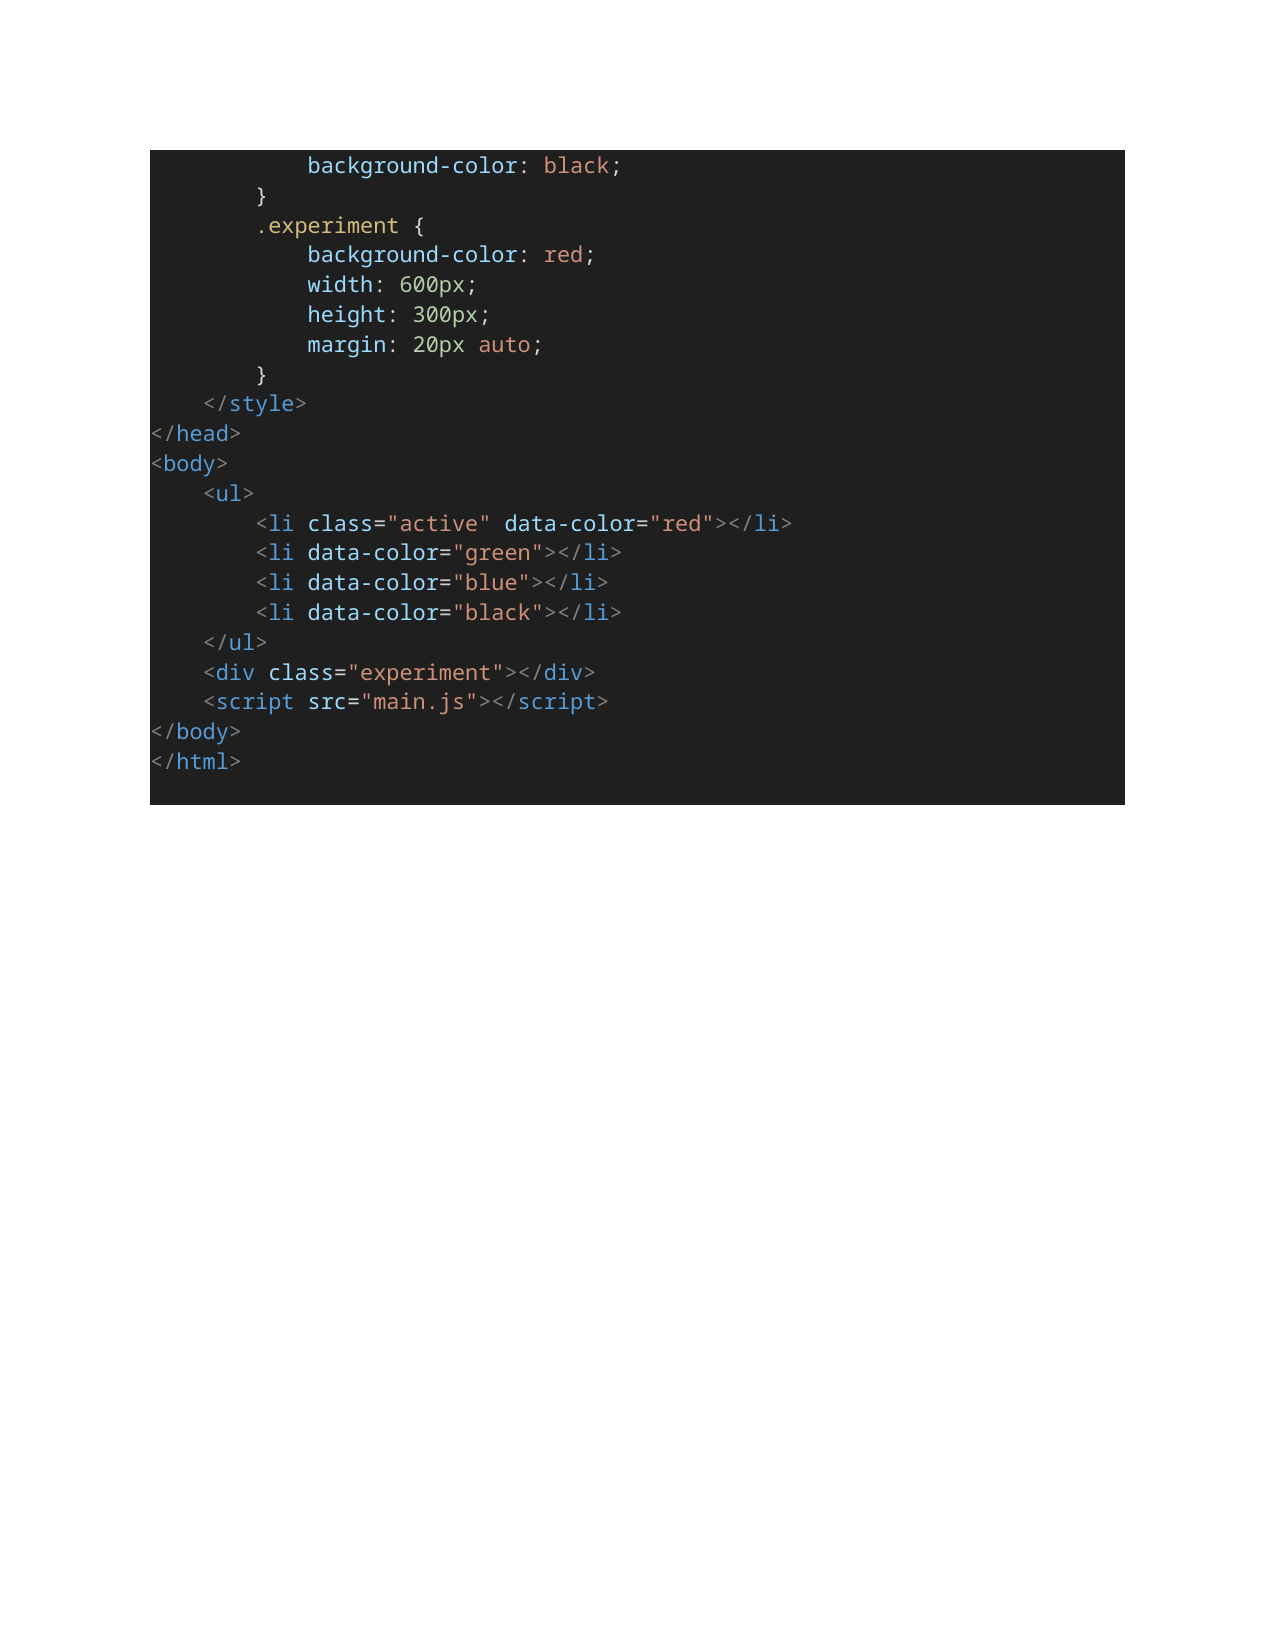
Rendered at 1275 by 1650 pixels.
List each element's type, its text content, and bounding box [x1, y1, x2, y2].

text <li data-color="green"></li> [150, 537, 1125, 567]
text </head> [150, 418, 1125, 448]
text width: 600px; [150, 269, 1125, 299]
text <li class="active" data-color="red"></li> [150, 507, 1125, 537]
text <ul> [150, 478, 1125, 507]
text </body> [150, 716, 1125, 746]
text height: 300px; [150, 299, 1125, 329]
text background-color: red; [150, 239, 1125, 269]
text } [150, 358, 1125, 388]
text </html> [150, 746, 1125, 776]
text margin: 20px auto; [150, 329, 1125, 358]
text } [150, 180, 1125, 209]
text </ul> [150, 627, 1125, 656]
text <script src="main.js"></script> [150, 686, 1125, 716]
text .experiment { [150, 209, 1125, 239]
text <li data-color="blue"></li> [150, 567, 1125, 597]
text <body> [150, 448, 1125, 478]
text </style> [150, 388, 1125, 418]
text <div class="experiment"></div> [150, 656, 1125, 686]
text <li data-color="black"></li> [150, 597, 1125, 627]
text background-color: black; [150, 150, 1125, 180]
